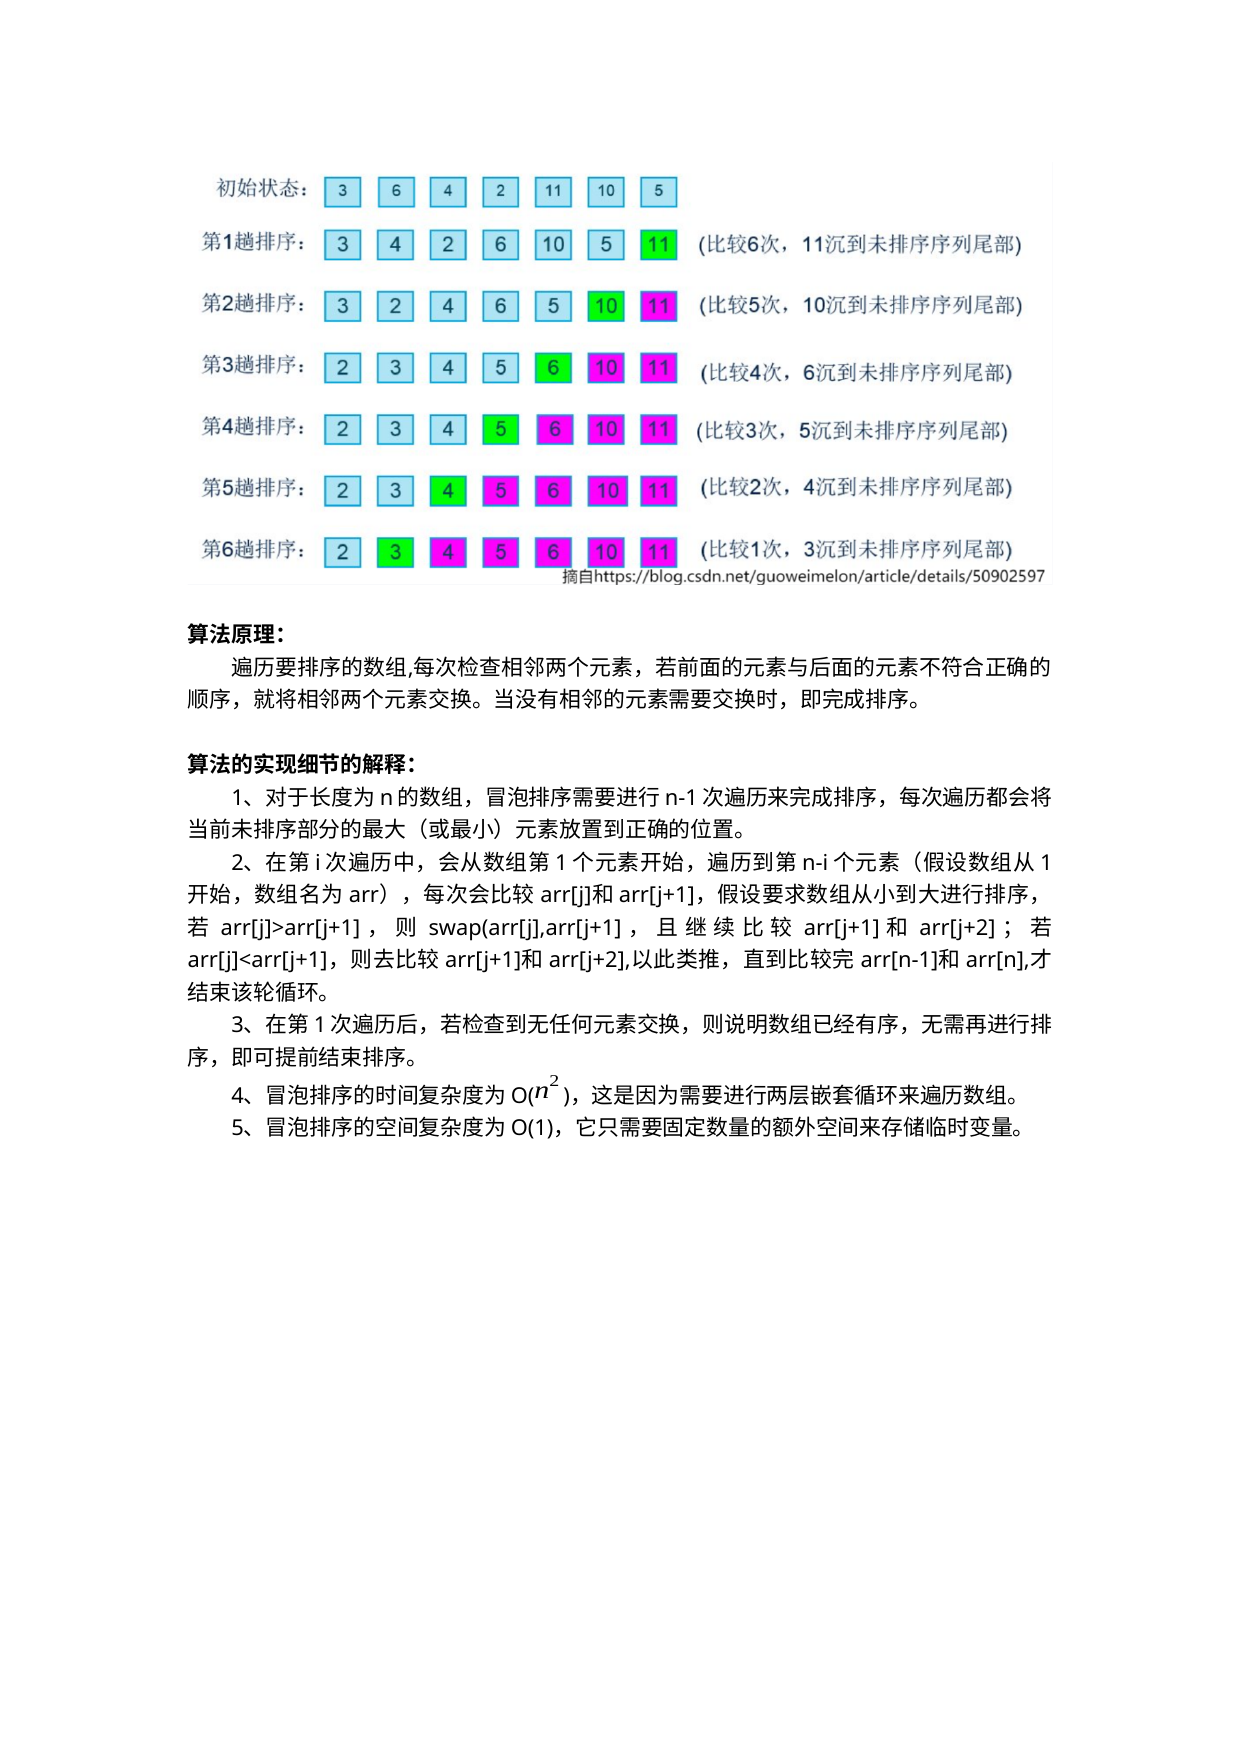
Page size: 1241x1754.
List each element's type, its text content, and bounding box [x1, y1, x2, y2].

list 在第1次遍历后，若检查到无任何元素交换，则说明数组已经有序，无需再进行排序，即可提前结束排序。 [187, 1007, 1053, 1072]
list 冒泡排序的空间复杂度为O(1)，它只需要固定数量的额外空间来存储临时变量。 [187, 1109, 1053, 1142]
list 对于长度为n的数组，冒泡排序需要进行n-1次遍历来完成排序，每次遍历都会将当前未排序部分的最大（或最小）元素放置到正确的位置。 [187, 779, 1053, 844]
list 在第i次遍历中，会从数组第1个元素开始，遍历到第n-i个元素（假设数组从1开始，数组名为arr），每次会比较arr[j]和arr[j+1]，假设要求数组从小到大进行排序，若arr[j]>arr[j+1]，则swap(arr[j],arr[j+1]，且继续比较arr[j+1]和arr[j+2]；若arr[j]<arr[j+1]，则去比较arr[j+1]和arr[j+2],以此类推，直到比较完arr[n-1]和arr[n],才结束该轮循环。 [187, 844, 1053, 1007]
text 算法原理： [187, 617, 1053, 649]
text 遍历要排序的数组,每次检查相邻两个元素，若前面的元素与后面的元素不符合正确的顺序，就将相邻两个元素交换。当没有相邻的元素需要交换时，即完成排序。 [187, 649, 1053, 714]
picture [187, 162, 1053, 585]
text 算法的实现细节的解释： [187, 747, 1053, 779]
list 冒泡排序的时间复杂度为O()，这是因为需要进行两层嵌套循环来遍历数组。 [187, 1072, 1053, 1109]
